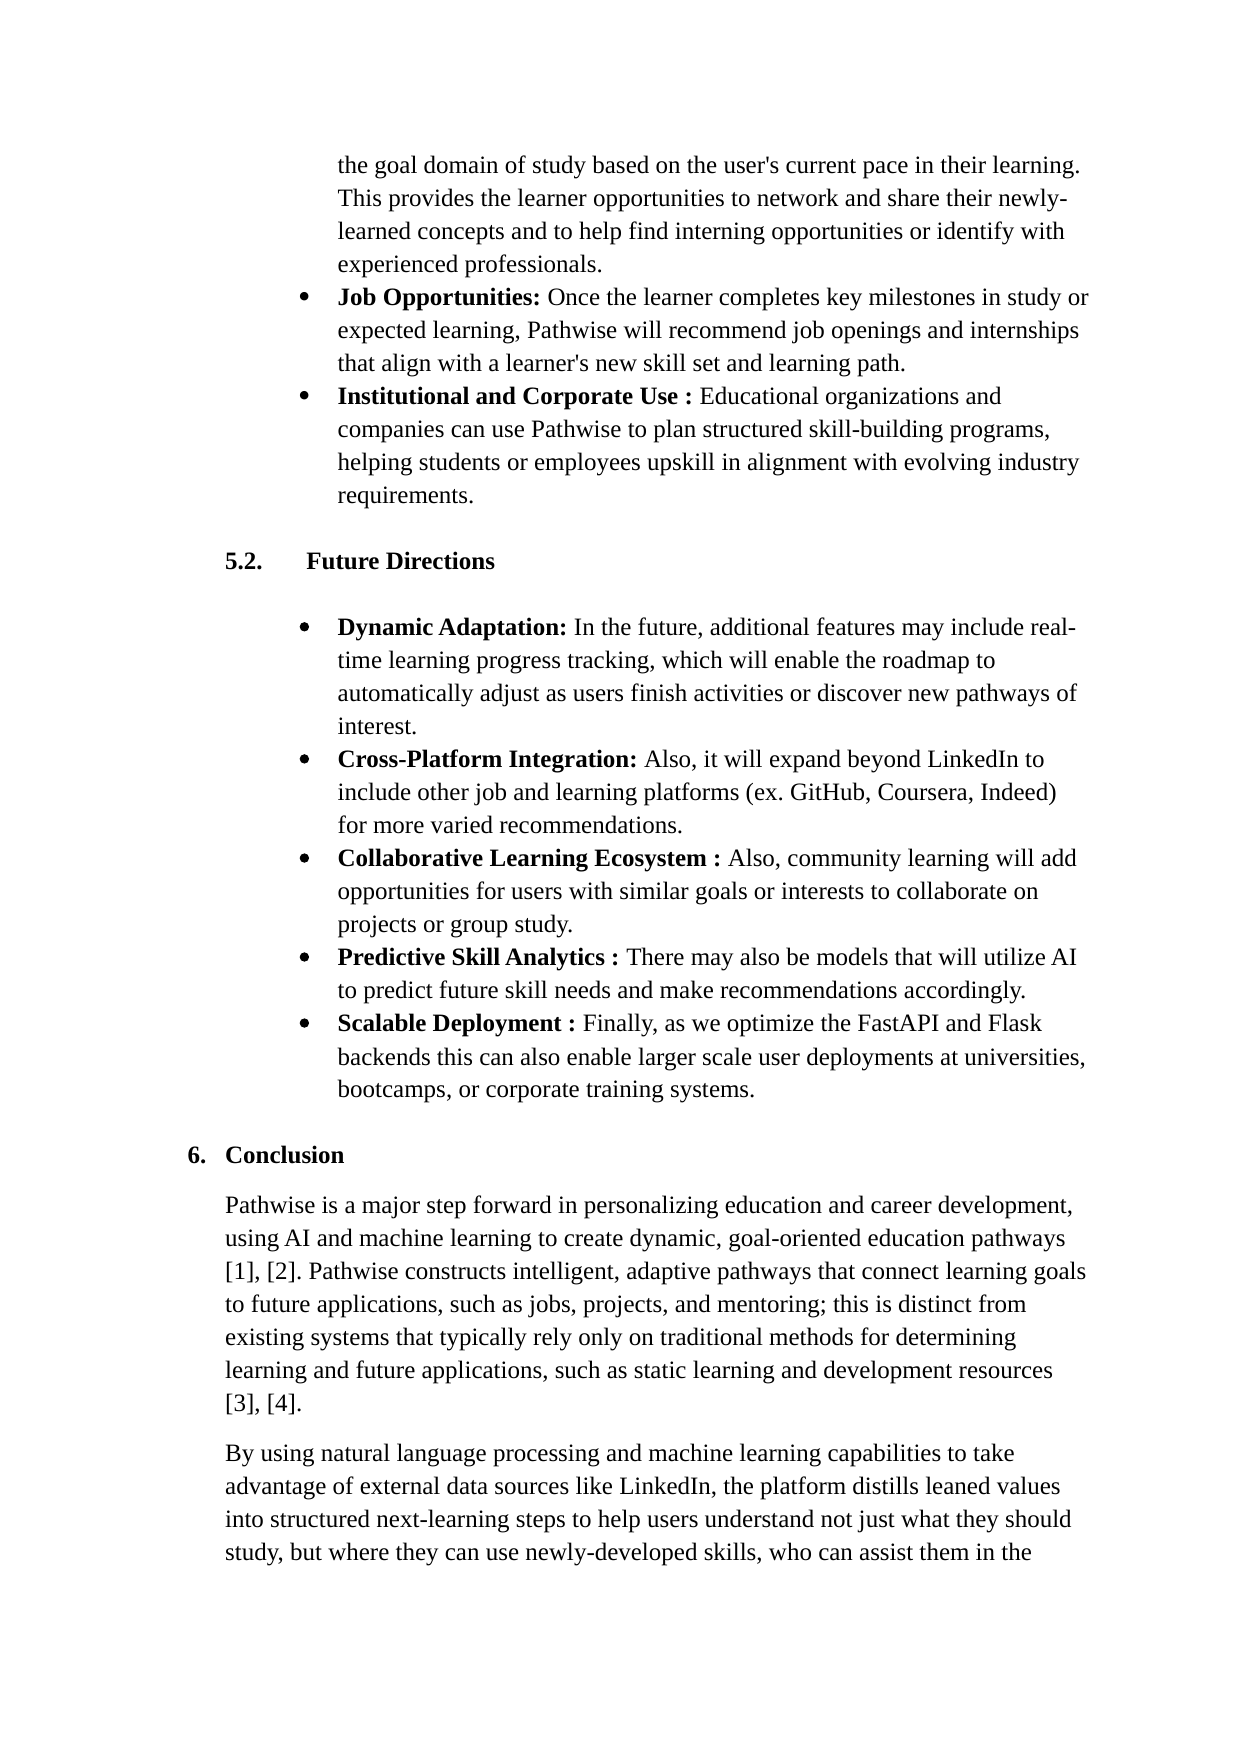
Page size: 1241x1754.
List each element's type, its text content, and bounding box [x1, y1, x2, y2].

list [300, 150, 1090, 278]
list Collaborative Learning Ecosystem : Also, community learning will add opportunities for users with similar goals or interests to collaborate on projects or group study. [300, 843, 1090, 938]
list Cross-Platform Integration: Also, it will expand beyond LinkedIn to include other job and learning platforms (ex. GitHub, Coursera, Indeed) for more varied recommendations. [300, 744, 1090, 839]
list Future Directions [225, 546, 1090, 575]
list Predictive Skill Analytics : There may also be models that will utilize AI to predict future skill needs and make recommendations accordingly. [300, 942, 1090, 1004]
list Dynamic Adaptation: In the future, additional features may include real-time learning progress tracking, which will enable the roadmap to automatically adjust as users finish activities or discover new pathways of interest. [300, 612, 1090, 740]
text Pathwise is a major step forward in personalizing education and career development, using AI and machine learning to create dynamic, goal-oriented education pathways [1], [2]. Pathwise constructs intelligent, adaptive pathways that connect learning goals to future applications, such as jobs, projects, and mentoring; this is distinct from existing systems that typically rely only on traditional methods for determining learning and future applications, such as static learning and development resources [3], [4]. [225, 1190, 1090, 1417]
list Institutional and Corporate Use : Educational organizations and companies can use Pathwise to plan structured skill-building programs, helping students or employees upskill in alignment with evolving industry requirements. [300, 381, 1090, 509]
list Scalable Deployment : Finally, as we optimize the FastAPI and Flask backends this can also enable larger scale user deployments at universities, bootcamps, or corporate training systems. [300, 1008, 1090, 1103]
list Job Opportunities: Once the learner completes key milestones in study or expected learning, Pathwise will recommend job openings and internships that align with a learner's new skill set and learning path. [300, 282, 1090, 377]
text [225, 1438, 1090, 1566]
list Conclusion [187, 1141, 1090, 1169]
